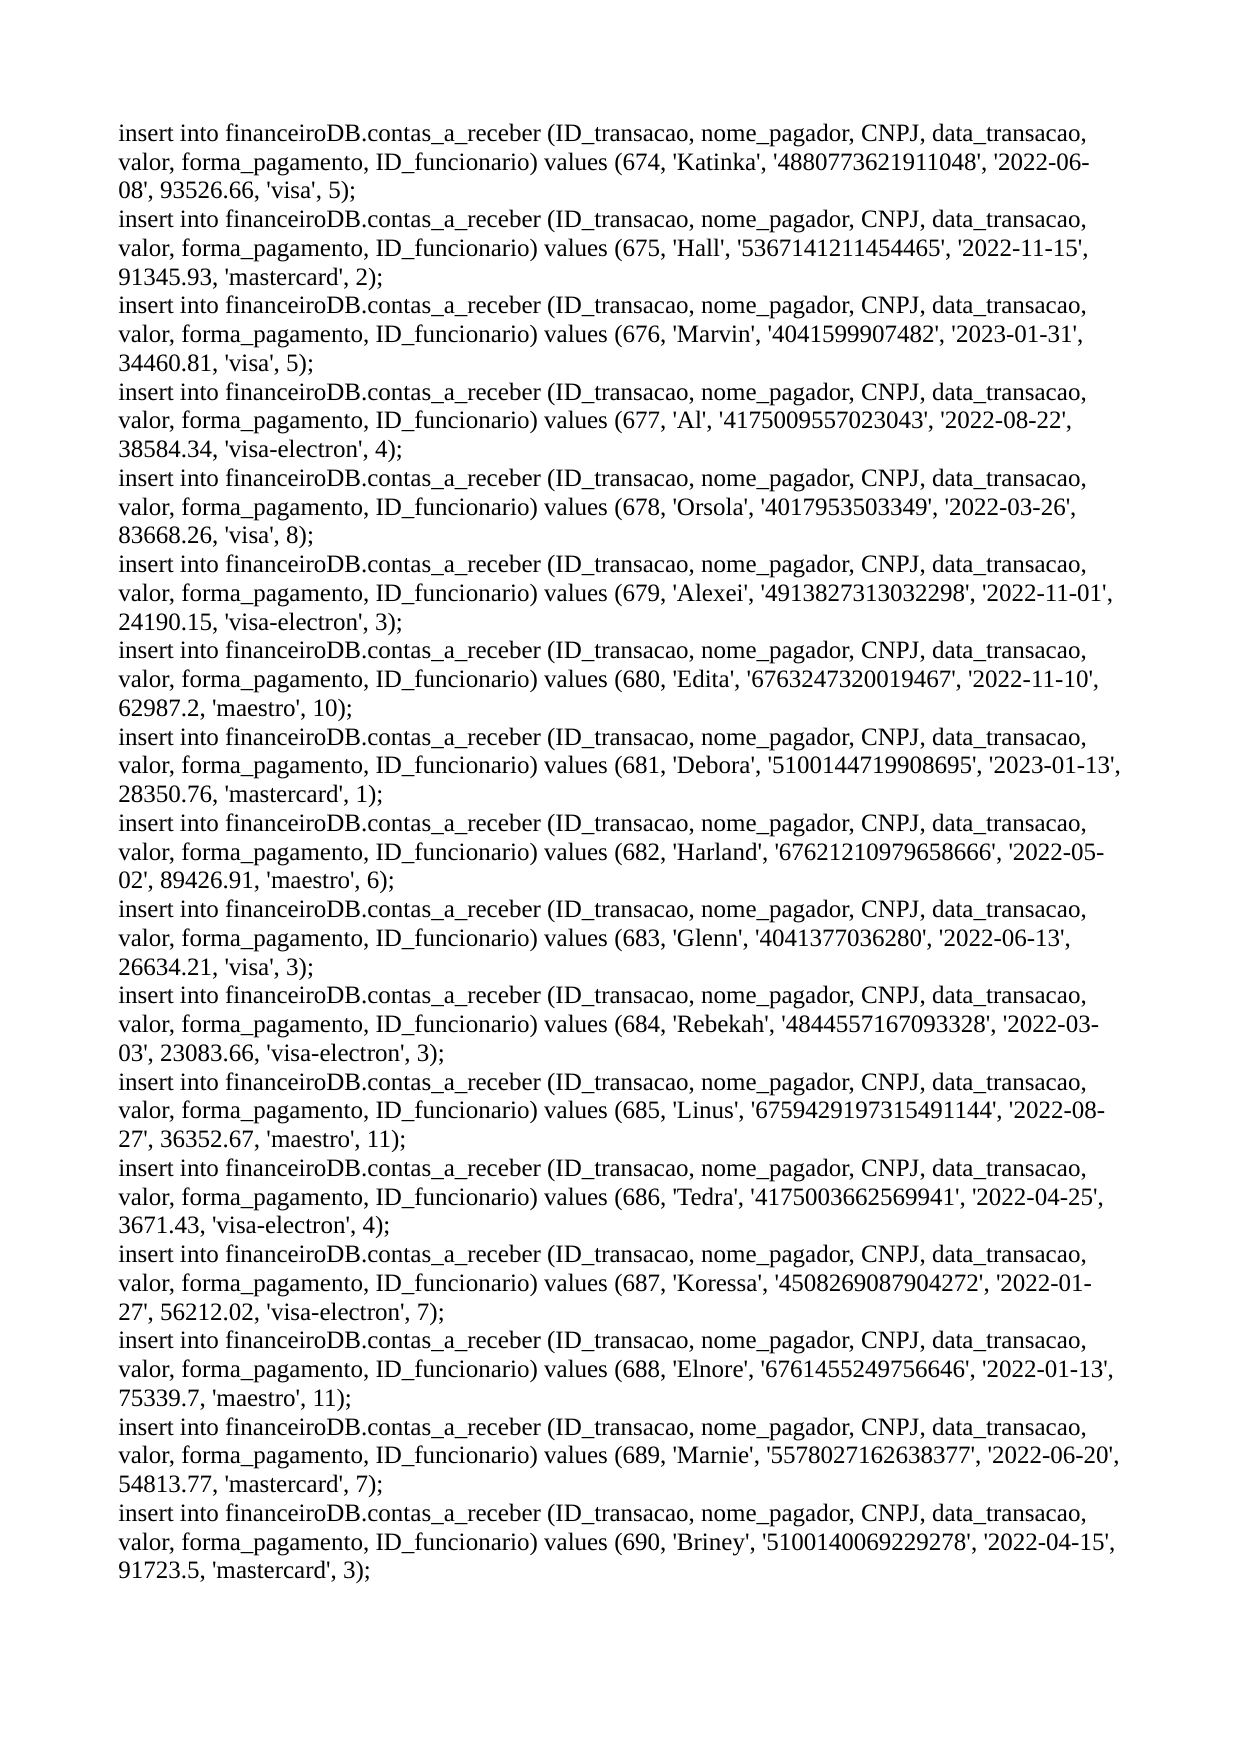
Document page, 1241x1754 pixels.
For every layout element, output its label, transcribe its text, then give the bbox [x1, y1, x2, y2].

text insert into financeiroDB.contas_a_receber (ID_transacao, nome_pagador, CNPJ, data_transacao, valor, forma_pagamento, ID_funcionario) values (679, 'Alexei', '4913827313032298', '2022-11-01', 24190.15, 'visa-electron', 3); [118, 549, 1122, 636]
text insert into financeiroDB.contas_a_receber (ID_transacao, nome_pagador, CNPJ, data_transacao, valor, forma_pagamento, ID_funcionario) values (688, 'Elnore', '6761455249756646', '2022-01-13', 75339.7, 'maestro', 11); [118, 1326, 1122, 1412]
text insert into financeiroDB.contas_a_receber (ID_transacao, nome_pagador, CNPJ, data_transacao, valor, forma_pagamento, ID_funcionario) values (682, 'Harland', '67621210979658666', '2022-05-02', 89426.91, 'maestro', 6); [118, 808, 1122, 894]
text insert into financeiroDB.contas_a_receber (ID_transacao, nome_pagador, CNPJ, data_transacao, valor, forma_pagamento, ID_funcionario) values (690, 'Briney', '5100140069229278', '2022-04-15', 91723.5, 'mastercard', 3); [118, 1498, 1122, 1584]
text insert into financeiroDB.contas_a_receber (ID_transacao, nome_pagador, CNPJ, data_transacao, valor, forma_pagamento, ID_funcionario) values (684, 'Rebekah', '4844557167093328', '2022-03-03', 23083.66, 'visa-electron', 3); [118, 981, 1122, 1067]
text insert into financeiroDB.contas_a_receber (ID_transacao, nome_pagador, CNPJ, data_transacao, valor, forma_pagamento, ID_funcionario) values (680, 'Edita', '6763247320019467', '2022-11-10', 62987.2, 'maestro', 10); [118, 636, 1122, 722]
text insert into financeiroDB.contas_a_receber (ID_transacao, nome_pagador, CNPJ, data_transacao, valor, forma_pagamento, ID_funcionario) values (674, 'Katinka', '4880773621911048', '2022-06-08', 93526.66, 'visa', 5); [118, 118, 1122, 204]
text insert into financeiroDB.contas_a_receber (ID_transacao, nome_pagador, CNPJ, data_transacao, valor, forma_pagamento, ID_funcionario) values (677, 'Al', '4175009557023043', '2022-08-22', 38584.34, 'visa-electron', 4); [118, 377, 1122, 463]
text insert into financeiroDB.contas_a_receber (ID_transacao, nome_pagador, CNPJ, data_transacao, valor, forma_pagamento, ID_funcionario) values (686, 'Tedra', '4175003662569941', '2022-04-25', 3671.43, 'visa-electron', 4); [118, 1153, 1122, 1239]
text insert into financeiroDB.contas_a_receber (ID_transacao, nome_pagador, CNPJ, data_transacao, valor, forma_pagamento, ID_funcionario) values (685, 'Linus', '6759429197315491144', '2022-08-27', 36352.67, 'maestro', 11); [118, 1067, 1122, 1153]
text insert into financeiroDB.contas_a_receber (ID_transacao, nome_pagador, CNPJ, data_transacao, valor, forma_pagamento, ID_funcionario) values (689, 'Marnie', '5578027162638377', '2022-06-20', 54813.77, 'mastercard', 7); [118, 1412, 1122, 1498]
text insert into financeiroDB.contas_a_receber (ID_transacao, nome_pagador, CNPJ, data_transacao, valor, forma_pagamento, ID_funcionario) values (678, 'Orsola', '4017953503349', '2022-03-26', 83668.26, 'visa', 8); [118, 463, 1122, 549]
text insert into financeiroDB.contas_a_receber (ID_transacao, nome_pagador, CNPJ, data_transacao, valor, forma_pagamento, ID_funcionario) values (675, 'Hall', '5367141211454465', '2022-11-15', 91345.93, 'mastercard', 2); [118, 204, 1122, 291]
text insert into financeiroDB.contas_a_receber (ID_transacao, nome_pagador, CNPJ, data_transacao, valor, forma_pagamento, ID_funcionario) values (683, 'Glenn', '4041377036280', '2022-06-13', 26634.21, 'visa', 3); [118, 894, 1122, 981]
text insert into financeiroDB.contas_a_receber (ID_transacao, nome_pagador, CNPJ, data_transacao, valor, forma_pagamento, ID_funcionario) values (687, 'Koressa', '4508269087904272', '2022-01-27', 56212.02, 'visa-electron', 7); [118, 1239, 1122, 1326]
text insert into financeiroDB.contas_a_receber (ID_transacao, nome_pagador, CNPJ, data_transacao, valor, forma_pagamento, ID_funcionario) values (681, 'Debora', '5100144719908695', '2023-01-13', 28350.76, 'mastercard', 1); [118, 722, 1122, 808]
text insert into financeiroDB.contas_a_receber (ID_transacao, nome_pagador, CNPJ, data_transacao, valor, forma_pagamento, ID_funcionario) values (676, 'Marvin', '4041599907482', '2023-01-31', 34460.81, 'visa', 5); [118, 291, 1122, 377]
